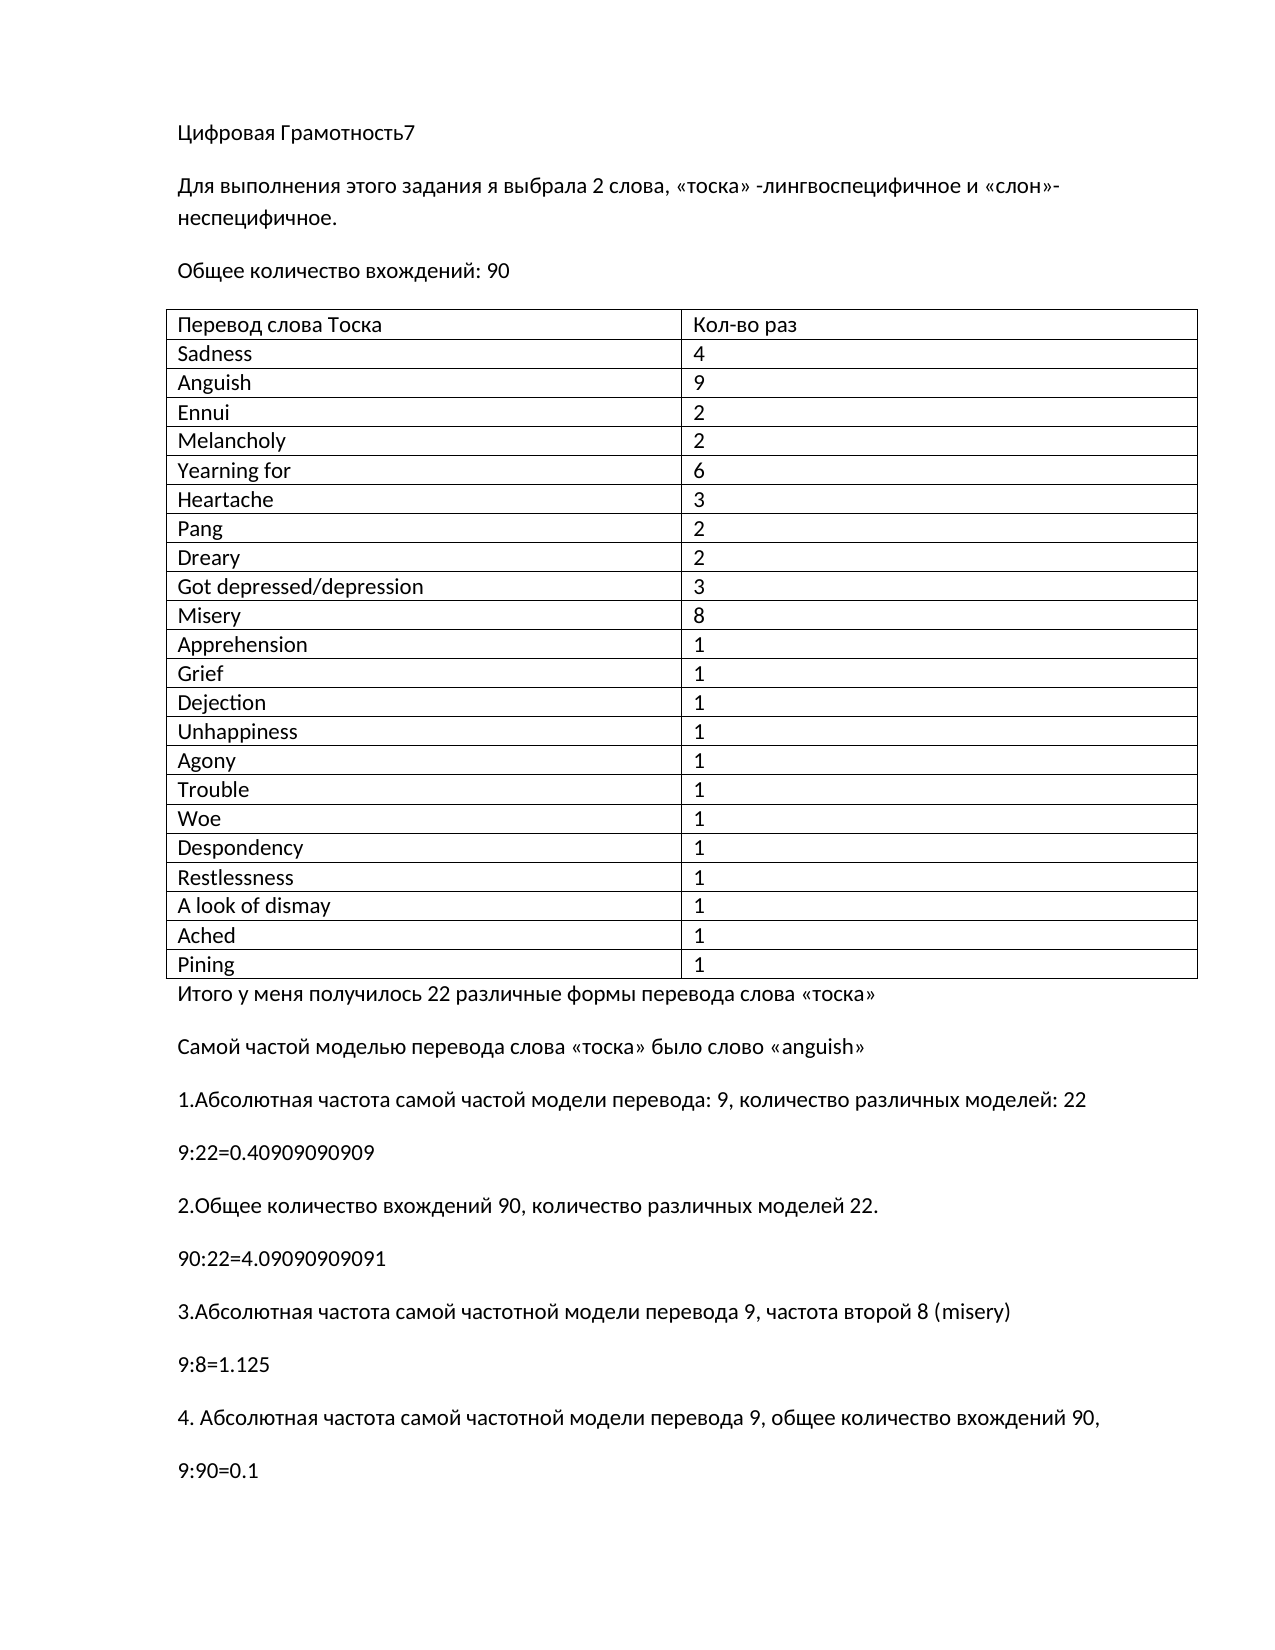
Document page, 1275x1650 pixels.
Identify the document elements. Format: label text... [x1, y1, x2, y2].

table_header Кол-во раз [682, 310, 1197, 338]
table_cell Pining [167, 950, 681, 978]
table_cell 1 [682, 630, 1197, 658]
table_cell Despondency [167, 834, 681, 862]
table_cell Got depressed/depression [167, 572, 681, 600]
text Самой частой моделью перевода слова «тоска» было слово «anguish» [177, 1032, 1186, 1060]
table_cell 8 [682, 601, 1197, 629]
table_cell 2 [682, 543, 1197, 571]
table_cell Unhappiness [167, 717, 681, 745]
text Общее количество вхождений: 90 [177, 256, 1186, 284]
table_cell Ached [167, 921, 681, 949]
table_cell 3 [682, 572, 1197, 600]
text 9:8=1.125 [177, 1350, 1186, 1378]
text 3.Абсолютная частота самой частотной модели перевода 9, частота второй 8 (misery) [177, 1297, 1186, 1325]
table_cell 1 [682, 863, 1197, 891]
table_cell 6 [682, 456, 1197, 484]
table_cell Anguish [167, 369, 681, 397]
text 9:90=0.1 [177, 1456, 1186, 1484]
table_cell 1 [682, 688, 1197, 716]
table_header Перевод слова Тоска [167, 310, 681, 338]
table_cell 1 [682, 746, 1197, 774]
table_cell Grief [167, 659, 681, 687]
table_cell Pang [167, 514, 681, 542]
table_cell Yearning for [167, 456, 681, 484]
table_cell 2 [682, 514, 1197, 542]
table_cell 1 [682, 805, 1197, 832]
table_cell Heartache [167, 485, 681, 513]
text 4. Абсолютная частота самой частотной модели перевода 9, общее количество вхождений 90, [177, 1403, 1186, 1431]
table_cell 4 [682, 340, 1197, 367]
text Цифровая Грамотность7 [177, 118, 1186, 146]
table_cell Misery [167, 601, 681, 629]
text 1.Абсолютная частота самой частой модели перевода: 9, количество различных моделей: 22 [177, 1085, 1186, 1113]
table_cell Sadness [167, 340, 681, 367]
table_cell 1 [682, 921, 1197, 949]
table_cell Dreary [167, 543, 681, 571]
table_cell Woe [167, 805, 681, 832]
table_cell 1 [682, 717, 1197, 745]
table_cell Apprehension [167, 630, 681, 658]
table_cell Dejection [167, 688, 681, 716]
table_cell 9 [682, 369, 1197, 397]
table_cell 2 [682, 398, 1197, 426]
table_cell 3 [682, 485, 1197, 513]
table_cell 1 [682, 659, 1197, 687]
text 9:22=0.40909090909 [177, 1138, 1186, 1166]
text 2.Общее количество вхождений 90, количество различных моделей 22. [177, 1191, 1186, 1219]
table_cell Melancholy [167, 427, 681, 455]
table_cell 1 [682, 775, 1197, 803]
table_cell 2 [682, 427, 1197, 455]
text 90:22=4.09090909091 [177, 1244, 1186, 1272]
table_cell Trouble [167, 775, 681, 803]
table_cell A look of dismay [167, 892, 681, 920]
table_cell 1 [682, 834, 1197, 862]
text Итого у меня получилось 22 различные формы перевода слова «тоска» [177, 979, 1186, 1007]
table_cell Ennui [167, 398, 681, 426]
table_cell 1 [682, 892, 1197, 920]
table_cell Restlessness [167, 863, 681, 891]
text Для выполнения этого задания я выбрала 2 слова, «тоска» -лингвоспецифичное и «слон»-неспецифичное. [177, 171, 1186, 231]
table_cell 1 [682, 950, 1197, 978]
table_cell Agony [167, 746, 681, 774]
